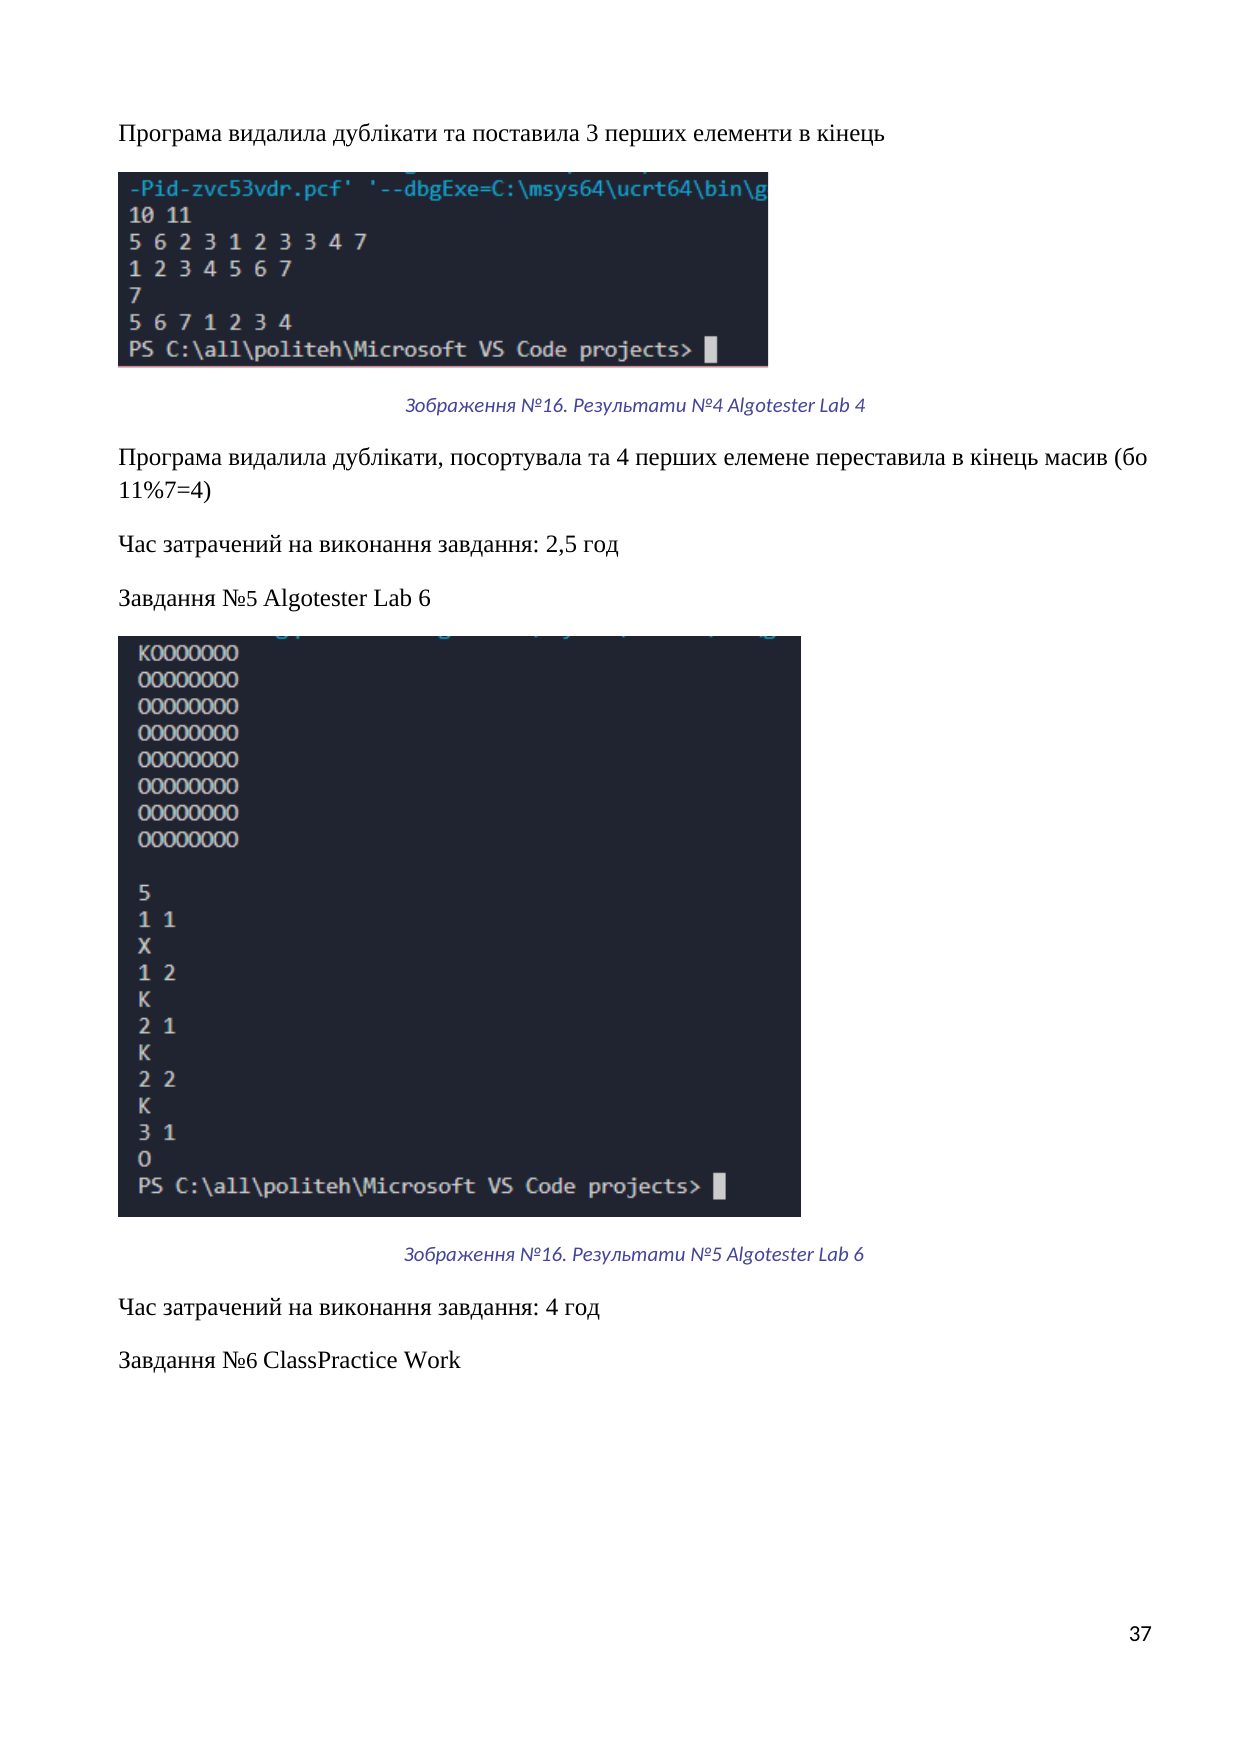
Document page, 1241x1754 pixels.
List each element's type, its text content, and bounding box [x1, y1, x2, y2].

text Зображення №16. Результати №5 Algotester Lab 6 [118, 1242, 1152, 1267]
text Програма видалила дублікати та поставила 3 перших елементи в кінець [118, 118, 1152, 147]
text Зображення №16. Результати №4 Algotester Lab 4 [118, 392, 1152, 418]
text Завдання №5 Algotester Lab 6 [118, 583, 1152, 612]
picture [118, 172, 769, 368]
text Час затрачений на виконання завдання: 2,5 год [118, 529, 1152, 558]
text Час затрачений на виконання завдання: 4 год [118, 1292, 1152, 1320]
picture [118, 636, 801, 1217]
text Завдання №6 ClassPractice Work [118, 1345, 1152, 1374]
text Програма видалила дублікати, посортувала та 4 перших елемене переставила в кінець масив (бо 11%7=4) [118, 442, 1152, 504]
